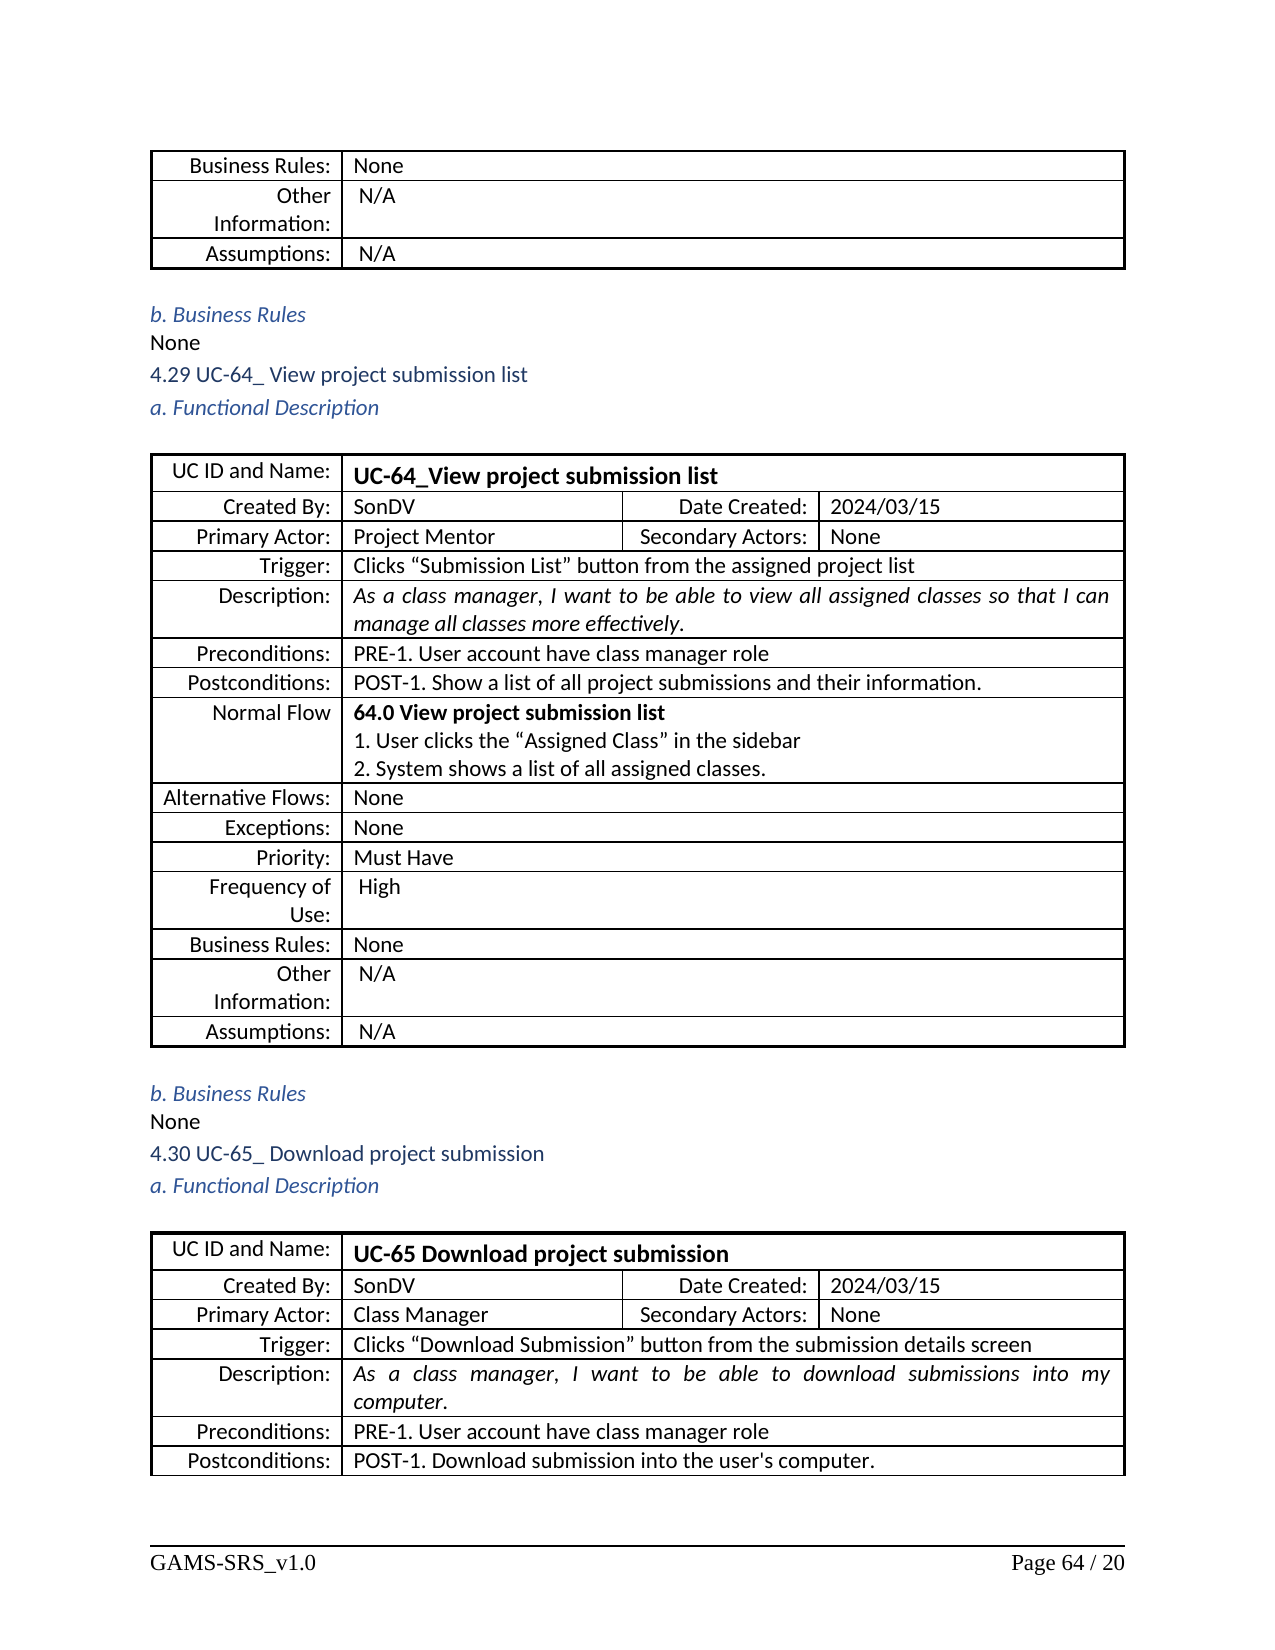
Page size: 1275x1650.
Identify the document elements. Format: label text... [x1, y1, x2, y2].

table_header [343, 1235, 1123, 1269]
subtitle a. Functional Description [150, 1171, 1125, 1199]
text None [150, 1107, 1125, 1135]
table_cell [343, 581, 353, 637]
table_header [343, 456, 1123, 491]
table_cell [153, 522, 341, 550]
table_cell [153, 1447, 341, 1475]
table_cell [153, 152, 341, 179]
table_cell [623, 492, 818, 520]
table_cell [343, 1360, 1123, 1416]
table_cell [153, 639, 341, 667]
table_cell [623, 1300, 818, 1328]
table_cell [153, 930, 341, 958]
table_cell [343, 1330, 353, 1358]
subtitle b. Business Rules [150, 1079, 1125, 1107]
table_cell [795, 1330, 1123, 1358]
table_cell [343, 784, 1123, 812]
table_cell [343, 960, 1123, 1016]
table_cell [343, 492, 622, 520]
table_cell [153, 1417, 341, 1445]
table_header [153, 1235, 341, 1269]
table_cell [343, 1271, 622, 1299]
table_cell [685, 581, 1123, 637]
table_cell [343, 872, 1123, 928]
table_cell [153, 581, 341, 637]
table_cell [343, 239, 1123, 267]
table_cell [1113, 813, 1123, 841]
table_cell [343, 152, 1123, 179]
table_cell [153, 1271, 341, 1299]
text None [150, 328, 1125, 356]
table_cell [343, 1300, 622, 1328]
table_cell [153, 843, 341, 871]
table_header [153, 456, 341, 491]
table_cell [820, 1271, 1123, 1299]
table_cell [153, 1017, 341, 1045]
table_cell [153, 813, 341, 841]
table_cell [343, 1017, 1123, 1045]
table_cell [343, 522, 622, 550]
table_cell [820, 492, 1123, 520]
subtitle 4.29 UC-64_ View project submission list [150, 361, 1125, 389]
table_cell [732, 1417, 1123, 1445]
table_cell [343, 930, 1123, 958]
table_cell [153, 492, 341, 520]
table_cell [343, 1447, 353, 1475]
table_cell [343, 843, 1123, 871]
subtitle 4.30 UC-65_ Download project submission [150, 1139, 1125, 1167]
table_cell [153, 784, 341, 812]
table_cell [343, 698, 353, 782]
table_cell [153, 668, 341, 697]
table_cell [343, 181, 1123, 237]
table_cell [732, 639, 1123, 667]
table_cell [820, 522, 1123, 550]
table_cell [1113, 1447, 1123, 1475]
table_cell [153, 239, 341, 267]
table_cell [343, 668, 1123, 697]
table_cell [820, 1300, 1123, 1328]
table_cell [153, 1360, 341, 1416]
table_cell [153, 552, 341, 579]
subtitle b. Business Rules [150, 300, 1125, 328]
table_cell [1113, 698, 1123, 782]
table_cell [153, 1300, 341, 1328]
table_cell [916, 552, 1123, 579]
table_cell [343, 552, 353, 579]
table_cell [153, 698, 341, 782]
subtitle a. Functional Description [150, 393, 1125, 421]
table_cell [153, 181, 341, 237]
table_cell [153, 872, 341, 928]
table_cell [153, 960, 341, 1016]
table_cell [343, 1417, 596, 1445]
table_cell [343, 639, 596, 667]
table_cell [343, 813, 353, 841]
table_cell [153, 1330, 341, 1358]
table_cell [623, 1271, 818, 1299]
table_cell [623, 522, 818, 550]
